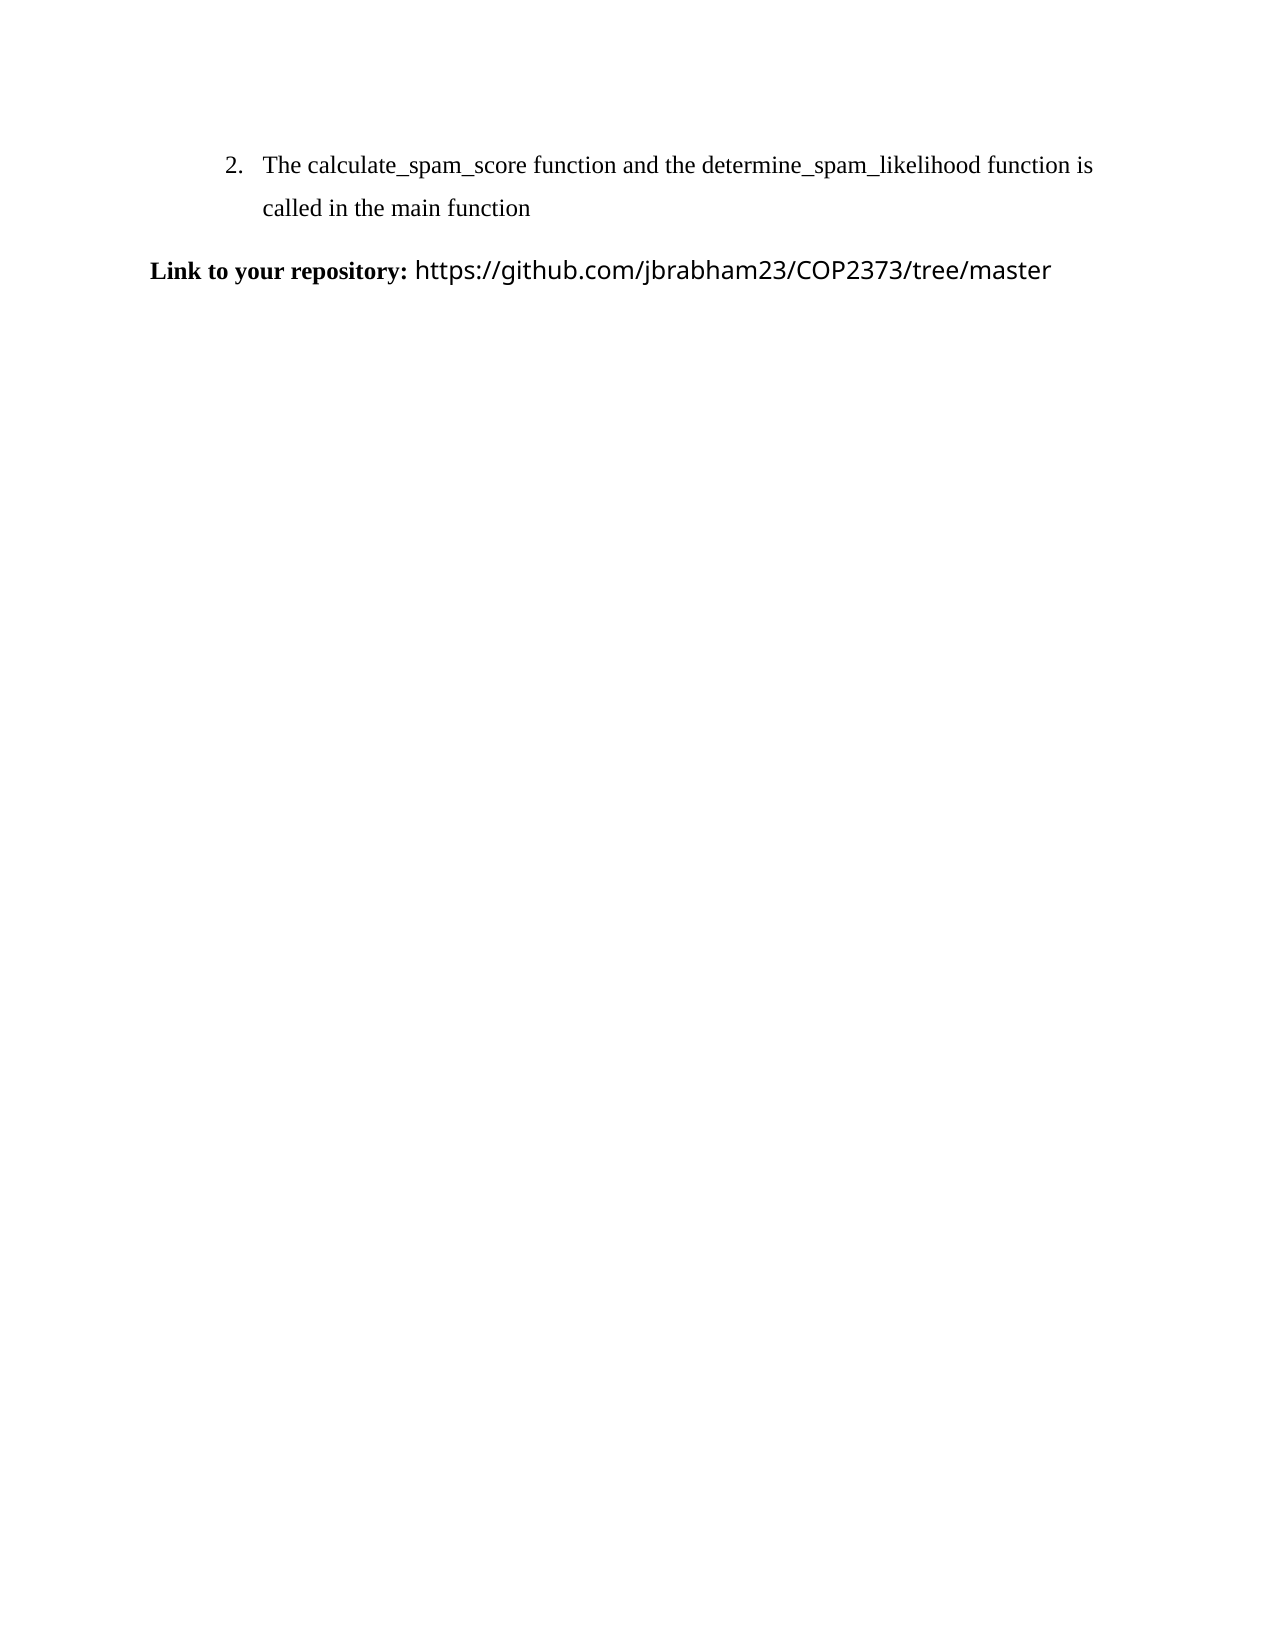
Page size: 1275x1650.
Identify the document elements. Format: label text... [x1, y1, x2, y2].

text Link to your repository: https://github.com/jbrabham23/COP2373/tree/master [150, 253, 1125, 338]
list The calculate_spam_score function and the determine_spam_likelihood function is called in the main function [225, 150, 1125, 222]
